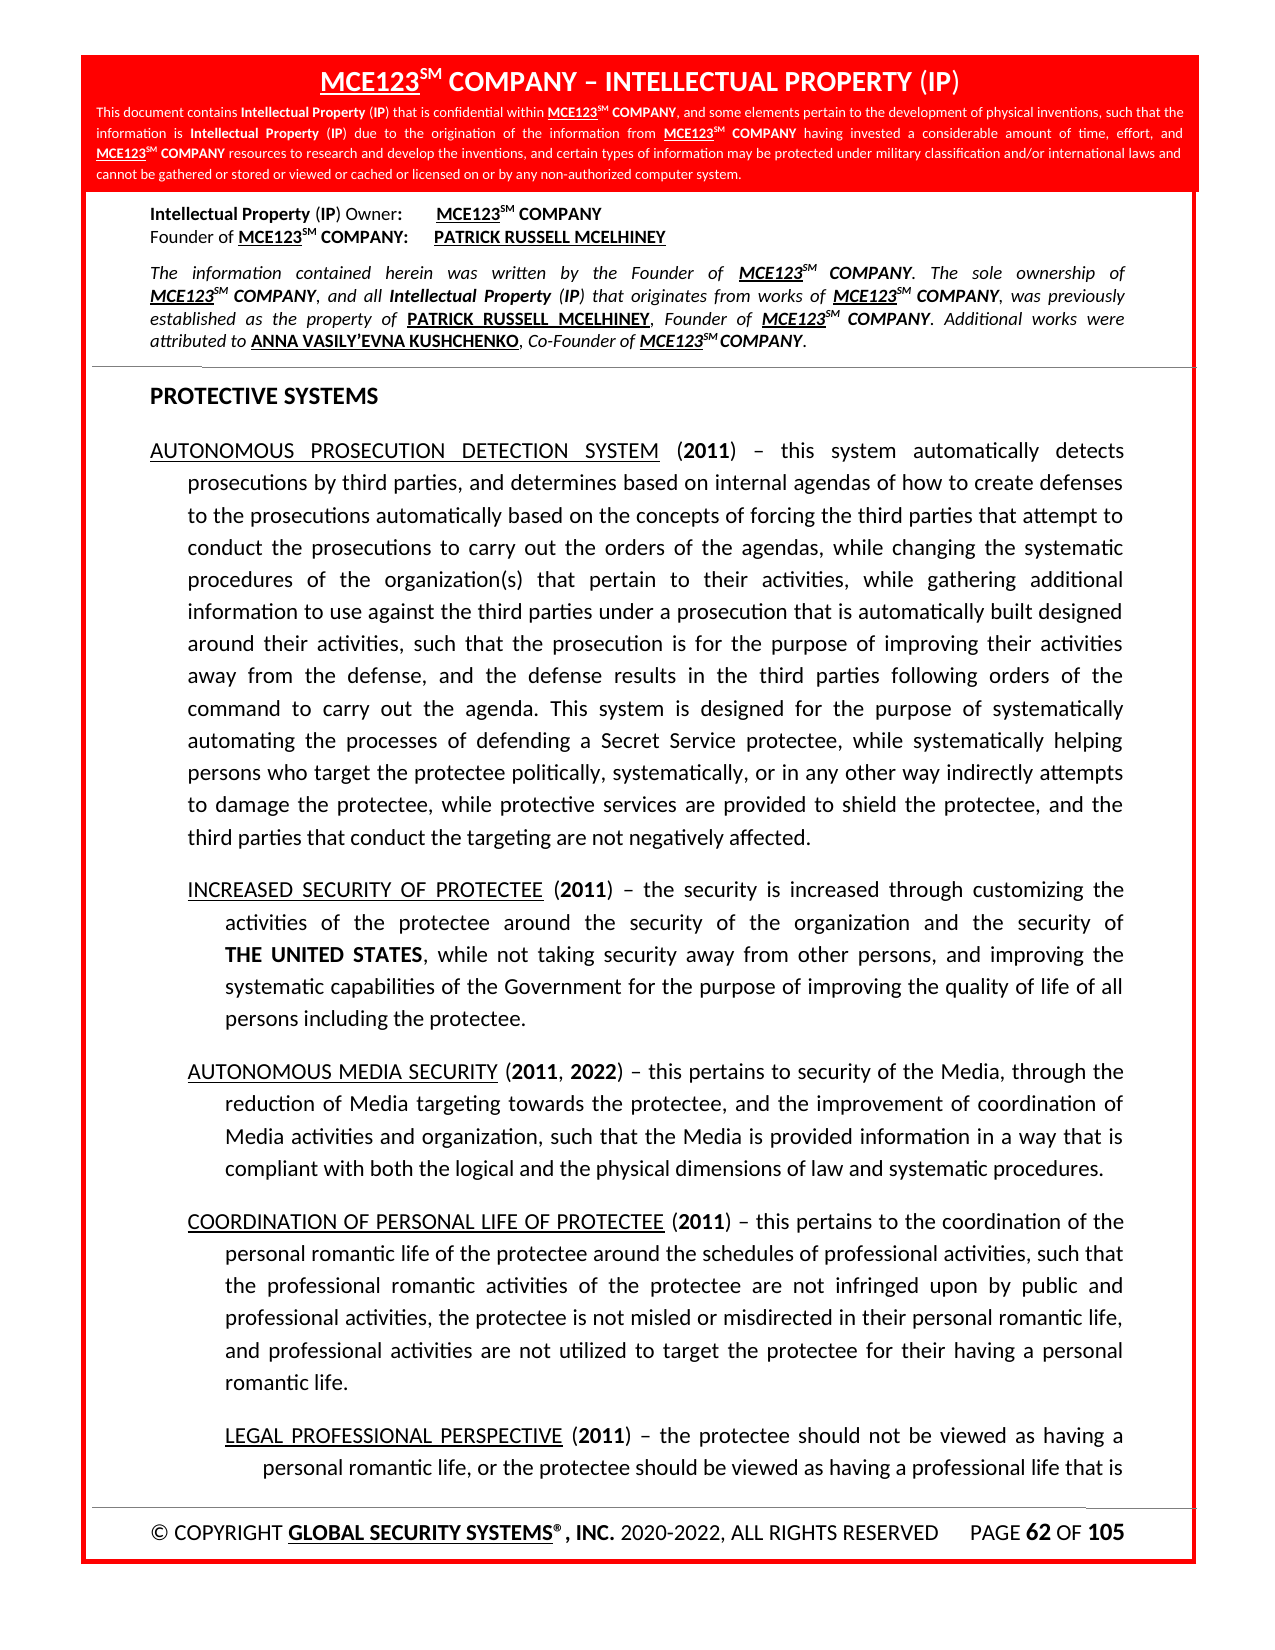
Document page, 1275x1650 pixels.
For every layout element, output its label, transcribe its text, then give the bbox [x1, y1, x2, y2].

text INCREASED SECURITY OF PROTECTEE (2011) – the security is increased through customizing the activities of the protectee around the security of the organization and the security of THE UNITED STATES, while not taking security away from other persons, and improving the systematic capabilities of the Government for the purpose of improving the quality of life of all persons including the protectee. [187, 876, 1125, 1032]
text AUTONOMOUS MEDIA SECURITY (2011, 2022) – this pertains to security of the Media, through the reduction of Media targeting towards the protectee, and the improvement of coordination of Media activities and organization, such that the Media is provided information in a way that is compliant with both the logical and the physical dimensions of law and systematic procedures. [187, 1057, 1125, 1182]
text PROTECTIVE SYSTEMS [150, 381, 1125, 411]
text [225, 1421, 1125, 1481]
text COORDINATION OF PERSONAL LIFE OF PROTECTEE (2011) – this pertains to the coordination of the personal romantic life of the protectee around the schedules of professional activities, such that the professional romantic activities of the protectee are not infringed upon by public and professional activities, the protectee is not misled or misdirected in their personal romantic life, and professional activities are not utilized to target the protectee for their having a personal romantic life. [187, 1207, 1125, 1396]
text AUTONOMOUS PROSECUTION DETECTION SYSTEM (2011) – this system automatically detects prosecutions by third parties, and determines based on internal agendas of how to create defenses to the prosecutions automatically based on the concepts of forcing the third parties that attempt to conduct the prosecutions to carry out the orders of the agendas, while changing the systematic procedures of the organization(s) that pertain to their activities, while gathering additional information to use against the third parties under a prosecution that is automatically built designed around their activities, such that the prosecution is for the purpose of improving their activities away from the defense, and the defense results in the third parties following orders of the command to carry out the agenda. This system is designed for the purpose of systematically automating the processes of defending a Secret Service protectee, while systematically helping persons who target the protectee politically, systematically, or in any other way indirectly attempts to damage the protectee, while protective services are provided to shield the protectee, and the third parties that conduct the targeting are not negatively affected. [150, 436, 1125, 851]
